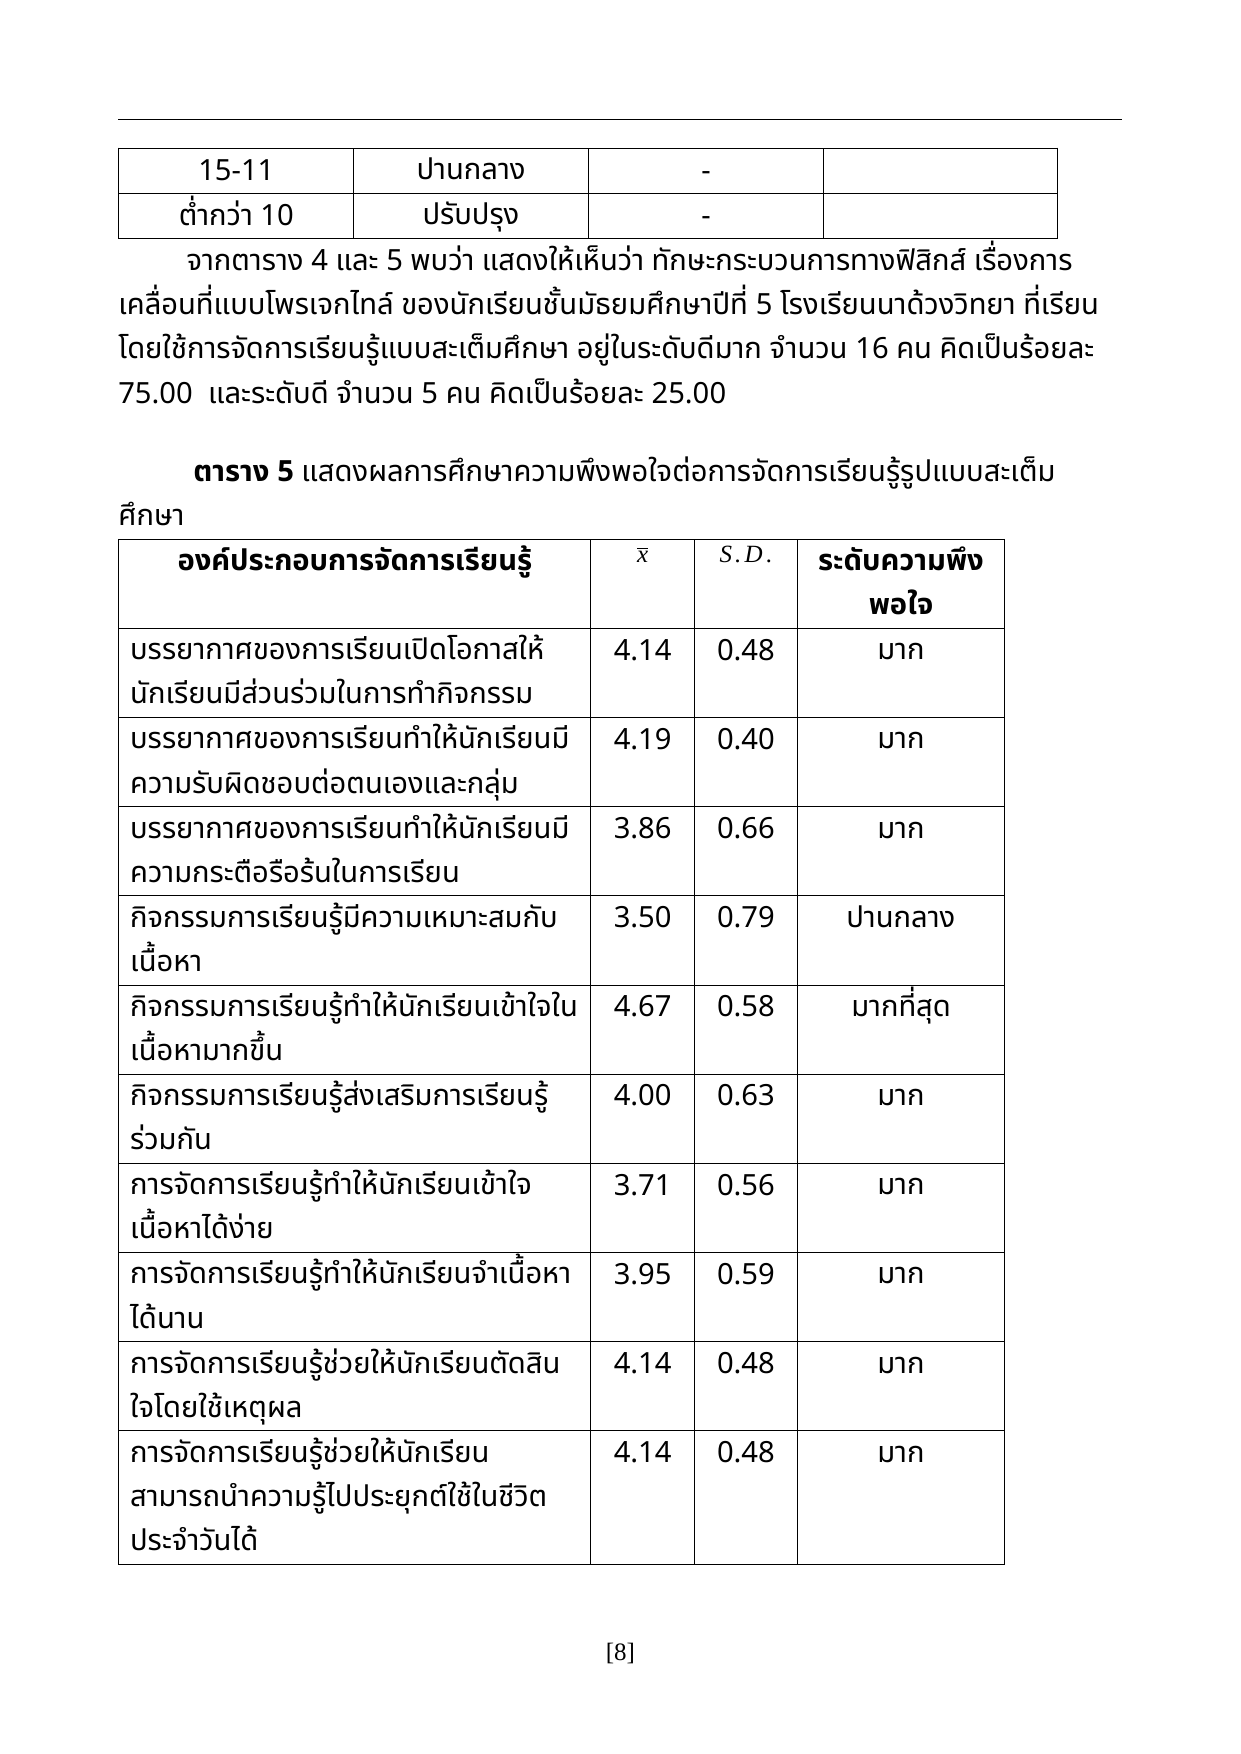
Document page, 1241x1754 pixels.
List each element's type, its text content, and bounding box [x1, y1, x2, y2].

table_header องค์ประกอบการจัดการเรียนรู้ [119, 540, 590, 628]
table_cell มาก [798, 1431, 1004, 1563]
table_cell 0.58 [695, 986, 797, 1074]
table_cell - [589, 149, 823, 193]
table_cell 4.19 [591, 718, 694, 806]
table_cell [824, 149, 1057, 193]
table_cell 0.79 [695, 896, 797, 984]
table_cell บรรยากาศของการเรียนเปิดโอกาสให้นักเรียนมีส่วนร่วมในการทำกิจกรรม [119, 629, 590, 717]
table_cell 0.40 [695, 718, 797, 806]
table_cell การจัดการเรียนรู้ช่วยให้นักเรียนตัดสินใจโดยใช้เหตุผล [119, 1342, 590, 1430]
table_cell มากที่สุด [798, 986, 1004, 1074]
table_header ระดับความพึงพอใจ [798, 540, 1004, 628]
table_cell [824, 194, 1057, 238]
table_cell 3.71 [591, 1164, 694, 1252]
table_cell บรรยากาศของการเรียนทำให้นักเรียนมีความรับผิดชอบต่อตนเองและกลุ่ม [119, 718, 590, 806]
table_cell มาก [798, 1253, 1004, 1341]
table_cell การจัดการเรียนรู้ทำให้นักเรียนเข้าใจเนื้อหาได้ง่าย [119, 1164, 590, 1252]
table_cell - [589, 194, 823, 238]
text จากตาราง 4 และ 5 พบว่า แสดงให้เห็นว่า ทักษะกระบวนการทางฟิสิกส์ เรื่องการเคลื่อนที่แบบโพรเจกไทล์ ของนักเรียนชั้นมัธยมศึกษาปีที่ 5 โรงเรียนนาด้วงวิทยา ที่เรียนโดยใช้การจัดการเรียนรู้แบบสะเต็มศึกษา อยู่ในระดับดีมาก จำนวน 16 คน คิดเป็นร้อยละ 75.00 และระดับดี จำนวน 5 คน คิดเป็นร้อยละ 25.00 [118, 239, 1122, 416]
table_cell การจัดการเรียนรู้ทำให้นักเรียนจำเนื้อหาได้นาน [119, 1253, 590, 1341]
table_cell 4.14 [591, 629, 694, 717]
table_cell มาก [798, 629, 1004, 717]
table_cell มาก [798, 1164, 1004, 1252]
table_cell กิจกรรมการเรียนรู้มีความเหมาะสมกับเนื้อหา [119, 896, 590, 984]
table_cell มาก [798, 1075, 1004, 1163]
table_cell 0.66 [695, 807, 797, 895]
table_cell มาก [798, 718, 1004, 806]
table_cell บรรยากาศของการเรียนทำให้นักเรียนมีความกระตือรือร้นในการเรียน [119, 807, 590, 895]
table_cell 0.48 [695, 1431, 797, 1563]
table_cell 0.48 [695, 629, 797, 717]
table_cell 4.67 [591, 986, 694, 1074]
table_cell 0.56 [695, 1164, 797, 1252]
table_cell 4.14 [591, 1431, 694, 1563]
table_header [591, 540, 694, 628]
table_header [695, 540, 797, 628]
table_cell 3.50 [591, 896, 694, 984]
table_cell 0.63 [695, 1075, 797, 1163]
table_cell มาก [798, 807, 1004, 895]
table_cell ปานกลาง [798, 896, 1004, 984]
table_cell 4.14 [591, 1342, 694, 1430]
table_cell ปรับปรุง [354, 194, 588, 238]
table_cell การจัดการเรียนรู้ช่วยให้นักเรียนสามารถนำความรู้ไปประยุกต์ใช้ในชีวิตประจำวันได้ [119, 1431, 590, 1563]
table_cell 15-11 [119, 149, 353, 193]
text ตาราง 5 แสดงผลการศึกษาความพึงพอใจต่อการจัดการเรียนรู้รูปแบบสะเต็มศึกษา [118, 450, 1122, 539]
table_cell กิจกรรมการเรียนรู้ส่งเสริมการเรียนรู้ร่วมกัน [119, 1075, 590, 1163]
table_cell ต่ำกว่า 10 [119, 194, 353, 238]
table_cell 3.86 [591, 807, 694, 895]
table_cell 4.00 [591, 1075, 694, 1163]
table_cell กิจกรรมการเรียนรู้ทำให้นักเรียนเข้าใจในเนื้อหามากขึ้น [119, 986, 590, 1074]
table_cell 0.59 [695, 1253, 797, 1341]
table_cell 0.48 [695, 1342, 797, 1430]
table_cell 3.95 [591, 1253, 694, 1341]
table_cell ปานกลาง [354, 149, 588, 193]
table_cell มาก [798, 1342, 1004, 1430]
